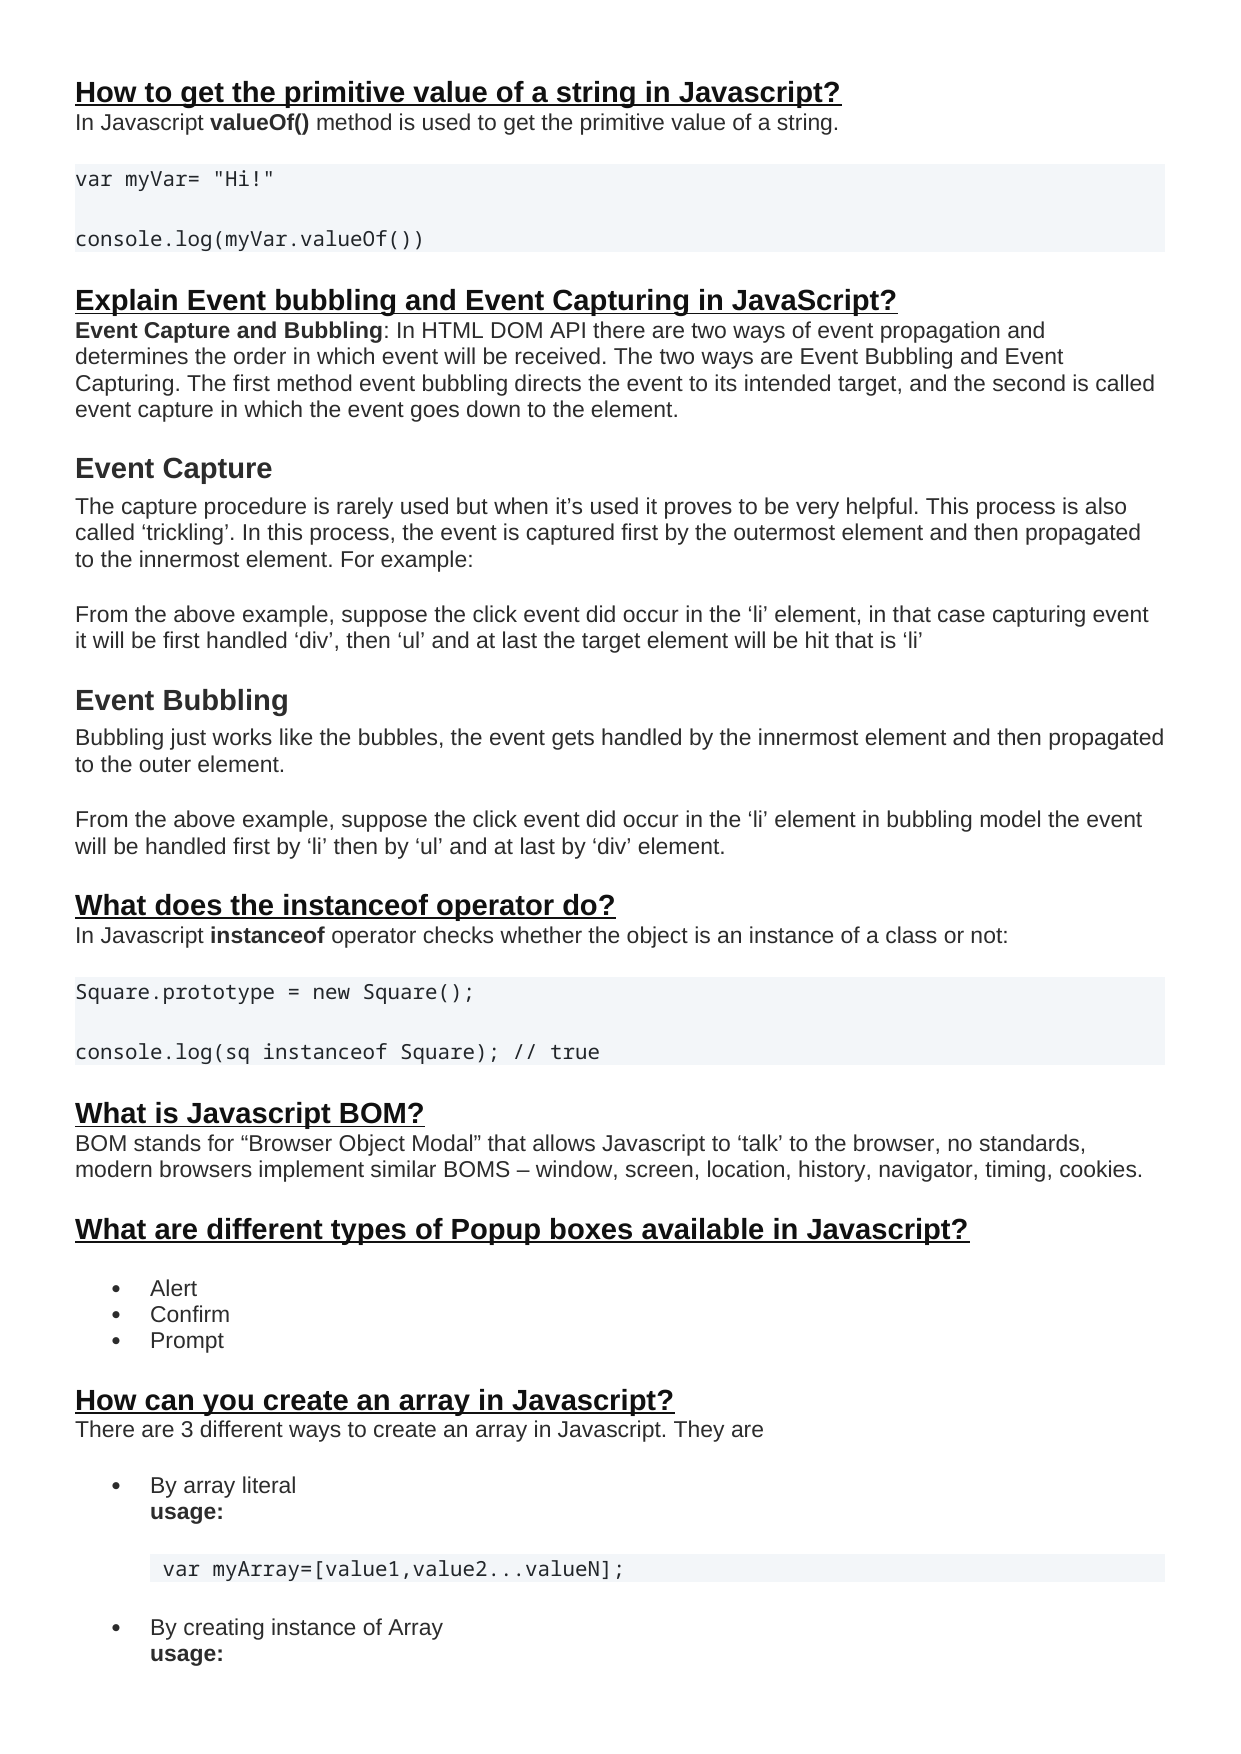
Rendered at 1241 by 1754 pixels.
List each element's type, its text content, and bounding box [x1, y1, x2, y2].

subtitle Event Capture [75, 452, 1165, 485]
subtitle Event Bubbling [75, 683, 1165, 717]
list Prompt [112, 1327, 1165, 1354]
text In Javascript valueOf() method is used to get the primitive value of a string. [75, 108, 1165, 135]
text console.log(sq instanceof Square); // true [75, 1037, 1165, 1065]
text Square.prototype = new Square(); [75, 977, 1165, 1006]
subtitle How can you create an array in Javascript? [75, 1383, 1165, 1416]
list Alert [112, 1275, 1165, 1301]
text The capture procedure is rarely used but when it’s used it proves to be very helpful. This process is also called ‘trickling’. In this process, the event is captured first by the outermost element and then propagated to the innermost element. For example: [75, 493, 1165, 572]
list By array literal usage: [112, 1472, 1165, 1525]
text From the above example, suppose the click event did occur in the ‘li’ element in bubbling model the event will be handled first by ‘li’ then by ‘ul’ and at last by ‘div’ element. [75, 806, 1165, 859]
subtitle What are different types of Popup boxes available in Javascript? [75, 1212, 1165, 1246]
text There are 3 different ways to create an array in Javascript. They are [75, 1416, 1165, 1443]
subtitle How to get the primitive value of a string in Javascript? [75, 75, 1165, 108]
text Event Capture and Bubbling: In HTML DOM API there are two ways of event propagation and determines the order in which event will be received. The two ways are Event Bubbling and Event Capturing. The first method event bubbling directs the event to its intended target, and the second is called event capture in which the event goes down to the element. [75, 317, 1165, 422]
text var myVar= "Hi!" [75, 164, 1165, 192]
text var myArray=[value1,value2...valueN]; [150, 1554, 1165, 1582]
text In Javascript instanceof operator checks whether the object is an instance of a class or not: [75, 922, 1165, 948]
subtitle What is Javascript BOM? [75, 1097, 1165, 1130]
subtitle Explain Event bubbling and Event Capturing in JavaScript? [75, 283, 1165, 317]
subtitle What does the instanceof operator do? [75, 888, 1165, 922]
text Bubbling just works like the bubbles, the event gets handled by the innermost element and then propagated to the outer element. [75, 724, 1165, 777]
text BOM stands for “Browser Object Modal” that allows Javascript to ‘talk’ to the browser, no standards, modern browsers implement similar BOMS – window, screen, location, history, navigator, timing, cookies. [75, 1130, 1165, 1183]
text From the above example, suppose the click event did occur in the ‘li’ element, in that case capturing event it will be first handled ‘div’, then ‘ul’ and at last the target element will be hit that is ‘li’ [75, 601, 1165, 654]
text console.log(myVar.valueOf()) [75, 224, 1165, 252]
list By creating instance of Array usage: [112, 1613, 1165, 1666]
list Confirm [112, 1301, 1165, 1327]
